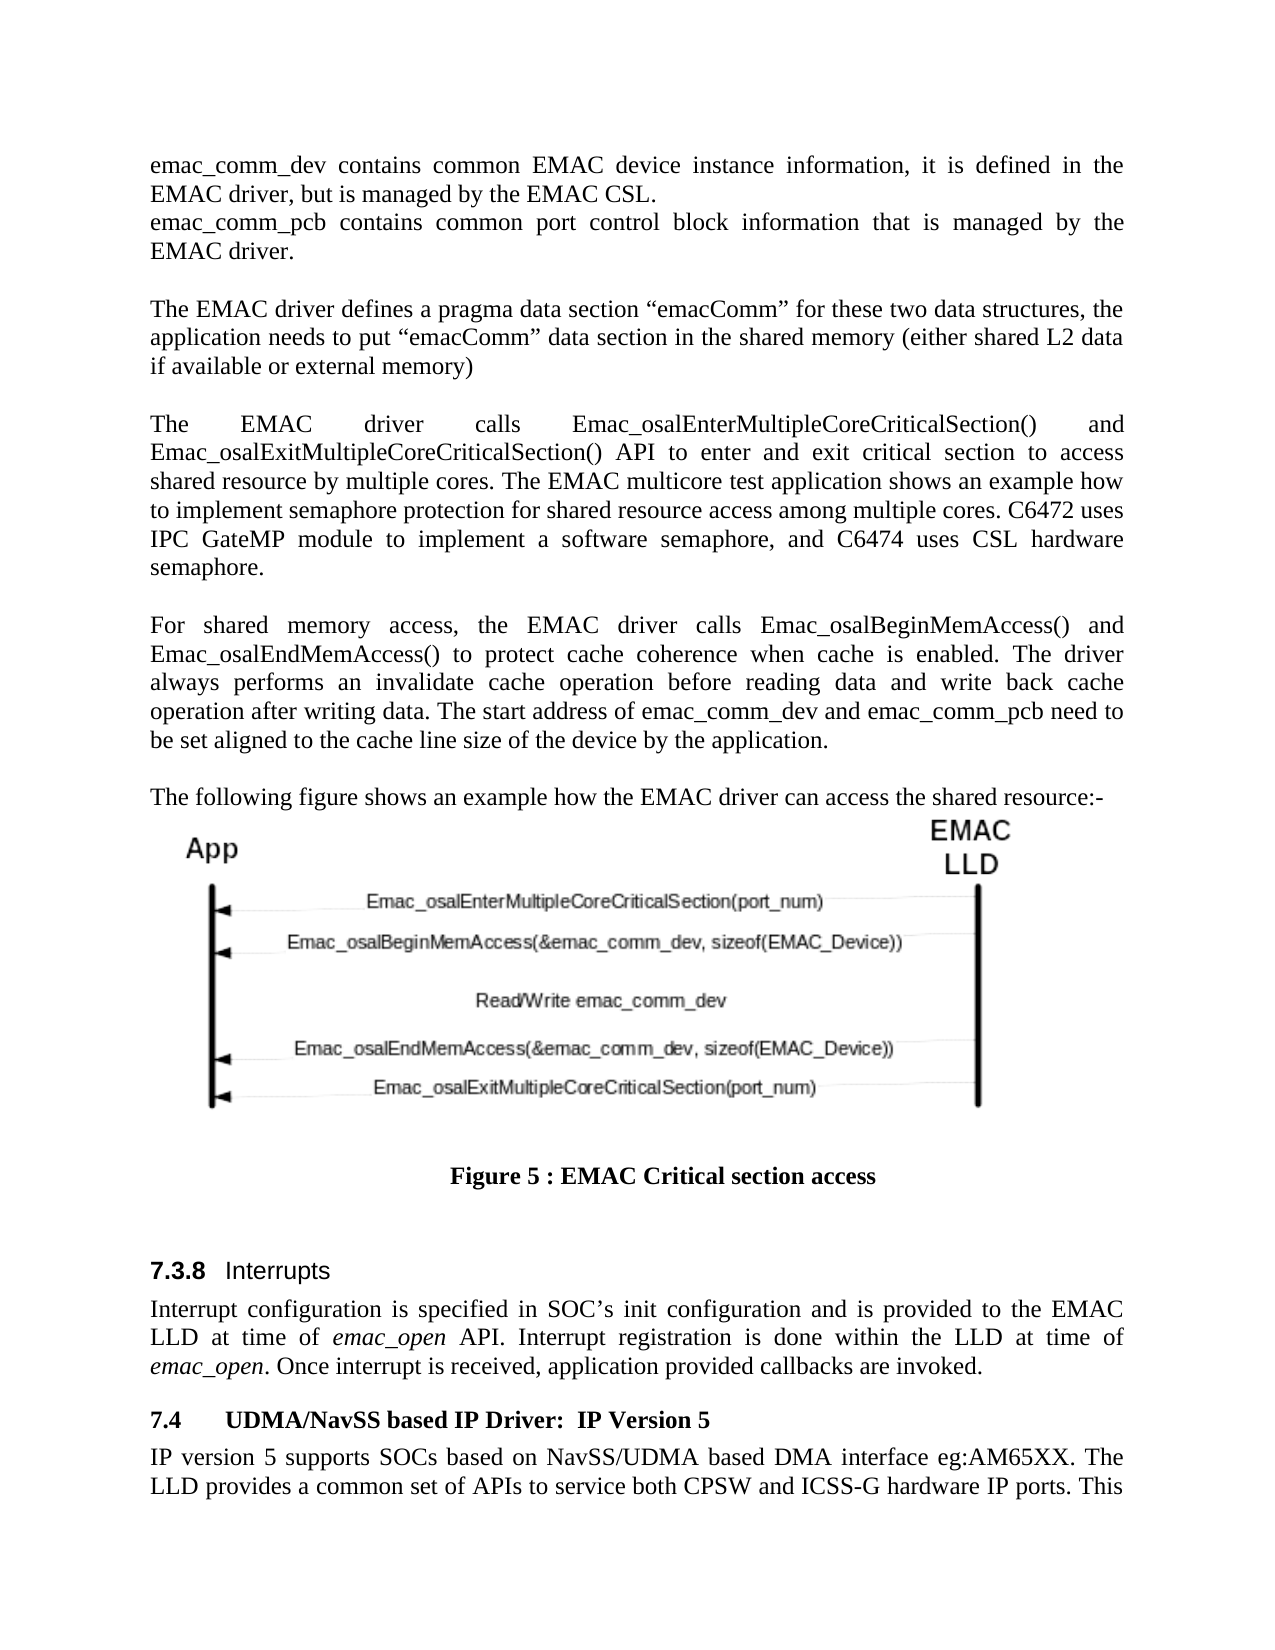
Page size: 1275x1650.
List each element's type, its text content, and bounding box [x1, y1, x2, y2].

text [150, 1442, 1125, 1500]
text The EMAC driver defines a pragma data section “emacComm” for these two data structures, the application needs to put “emacComm” data section in the shared memory (either shared L2 data if available or external memory) [150, 294, 1125, 380]
subtitle Interrupts [150, 1256, 1125, 1285]
text The EMAC driver calls Emac_osalEnterMultipleCoreCriticalSection() and Emac_osalExitMultipleCoreCriticalSection() API to enter and exit critical section to access shared resource by multiple cores. The EMAC multicore test application shows an example how to implement semaphore protection for shared resource access among multiple cores. C6472 uses IPC GateMP module to implement a software semaphore, and C6474 uses CSL hardware semaphore. [150, 409, 1125, 581]
text emac_comm_pcb contains common port control block information that is managed by the EMAC driver. [150, 207, 1125, 265]
text For shared memory access, the EMAC driver calls Emac_osalBeginMemAccess() and Emac_osalEndMemAccess() to protect cache coherence when cache is enabled. The driver always performs an invalidate cache operation before reading data and write back cache operation after writing data. The start address of emac_comm_dev and emac_comm_pcb need to be set aligned to the cache line size of the device by the application. [150, 610, 1125, 754]
text emac_comm_dev contains common EMAC device instance information, it is defined in the EMAC driver, but is managed by the EMAC CSL. [150, 150, 1125, 207]
text Interrupt configuration is specified in SOC’s init configuration and is provided to the EMAC LLD at time of emac_open API. Interrupt registration is done within the LLD at time of emac_open. Once interrupt is received, application provided callbacks are invoked. [150, 1294, 1125, 1380]
subtitle UDMA/NavSS based IP Driver: IP Version 5 [150, 1405, 1125, 1434]
text Figure 5 : EMAC Critical section access [375, 1161, 1125, 1190]
text The following figure shows an example how the EMAC driver can access the shared resource:- [150, 782, 1125, 811]
